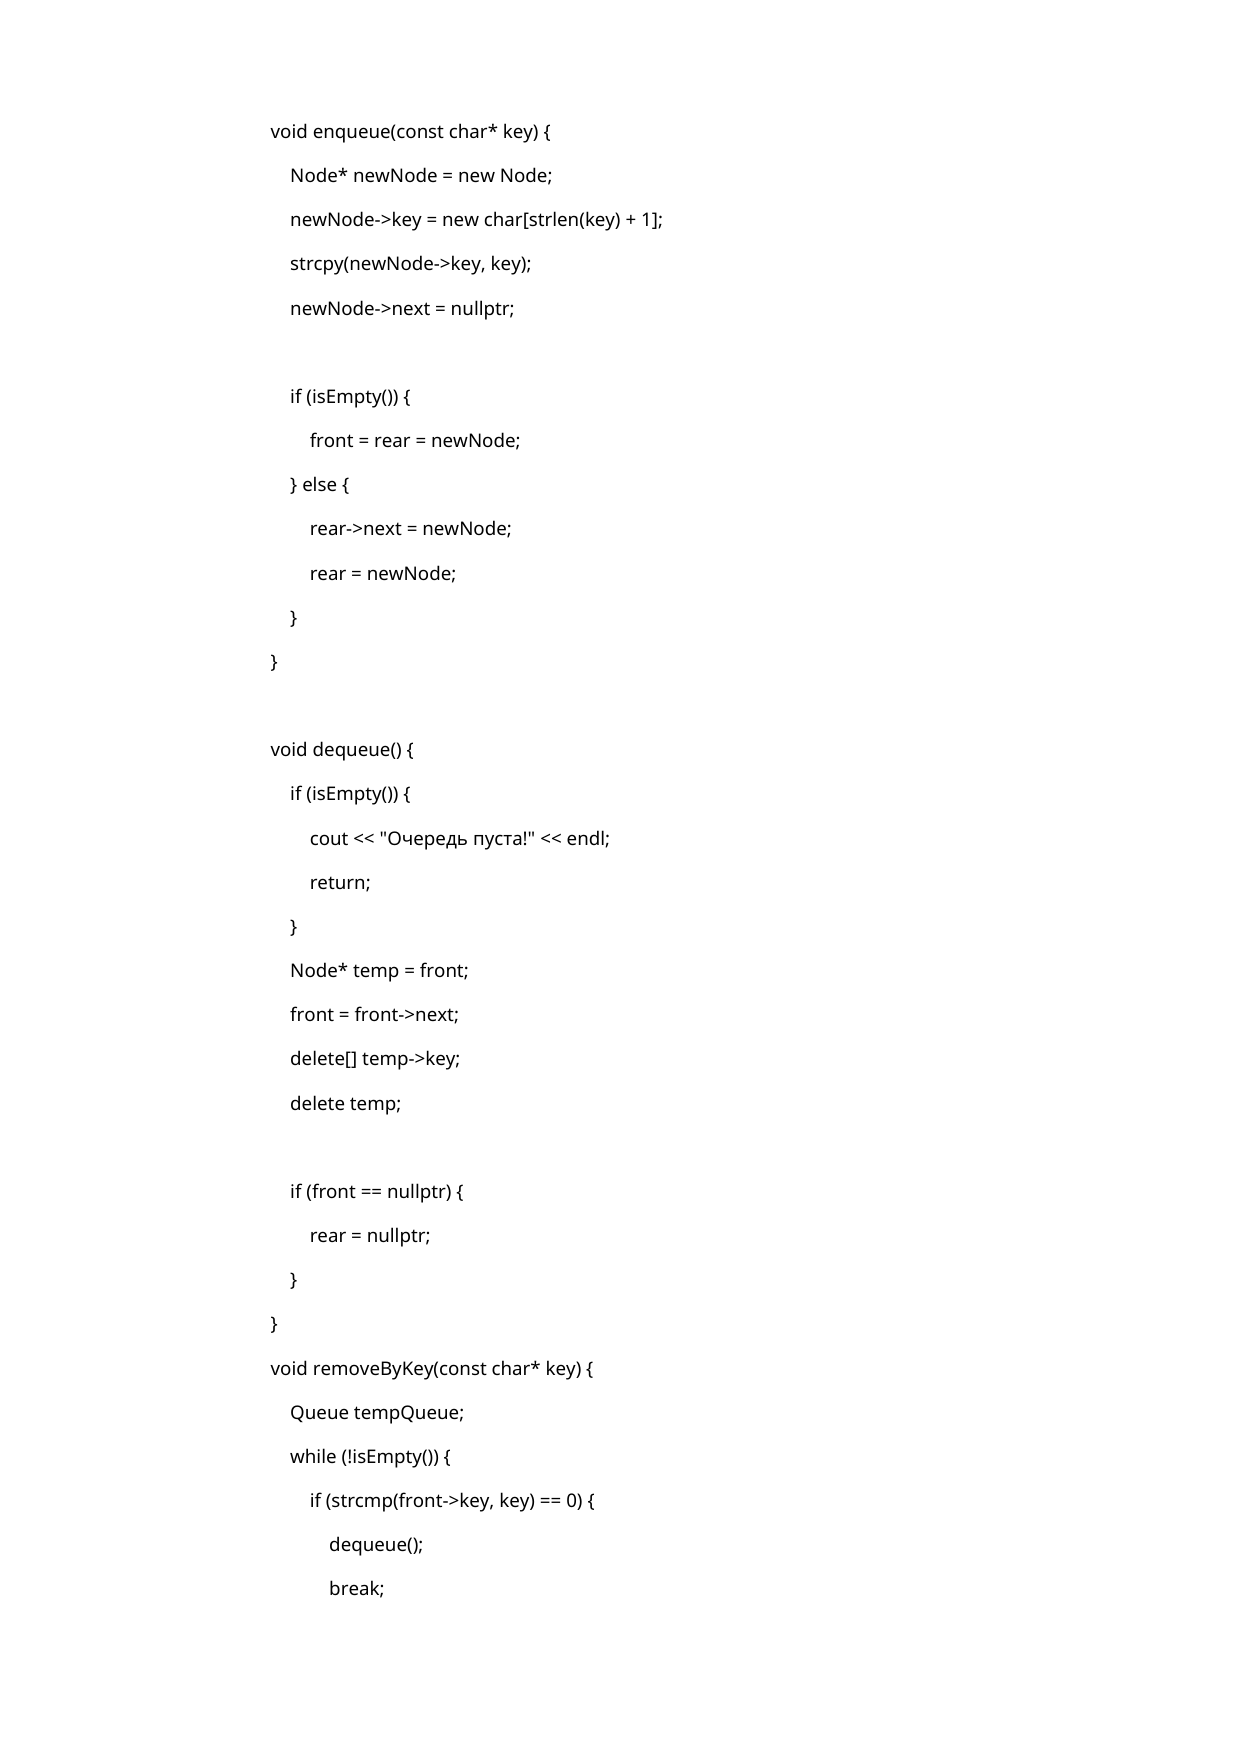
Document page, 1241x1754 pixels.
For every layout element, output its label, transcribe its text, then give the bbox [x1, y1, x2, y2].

text void removeByKey(const char* key) { [177, 1355, 1152, 1380]
text Node* temp = front; [177, 957, 1152, 983]
text if (isEmpty()) { [177, 781, 1152, 806]
text if (strcmp(front->key, key) == 0) { [177, 1487, 1152, 1513]
text newNode->key = new char[strlen(key) + 1]; [177, 206, 1152, 232]
text front = front->next; [177, 1001, 1152, 1027]
text } else { [177, 471, 1152, 497]
text rear = newNode; [177, 560, 1152, 585]
text newNode->next = nullptr; [177, 295, 1152, 320]
text strcpy(newNode->key, key); [177, 251, 1152, 276]
text Node* newNode = new Node; [177, 162, 1152, 188]
text break; [177, 1576, 1152, 1601]
text } [177, 1311, 1152, 1336]
text void dequeue() { [177, 736, 1152, 762]
text if (front == nullptr) { [177, 1178, 1152, 1204]
text Queue tempQueue; [177, 1399, 1152, 1424]
text } [177, 1266, 1152, 1292]
text if (isEmpty()) { [177, 383, 1152, 409]
text delete temp; [177, 1090, 1152, 1115]
text } [177, 604, 1152, 629]
text front = rear = newNode; [177, 427, 1152, 453]
text return; [177, 869, 1152, 894]
text rear->next = newNode; [177, 516, 1152, 541]
text void enqueue(const char* key) { [177, 118, 1152, 144]
text } [177, 913, 1152, 939]
text while (!isEmpty()) { [177, 1443, 1152, 1469]
text rear = nullptr; [177, 1222, 1152, 1248]
text cout << "Очередь пуста!" << endl; [177, 825, 1152, 850]
text } [177, 648, 1152, 674]
text delete[] temp->key; [177, 1046, 1152, 1071]
text dequeue(); [177, 1531, 1152, 1557]
